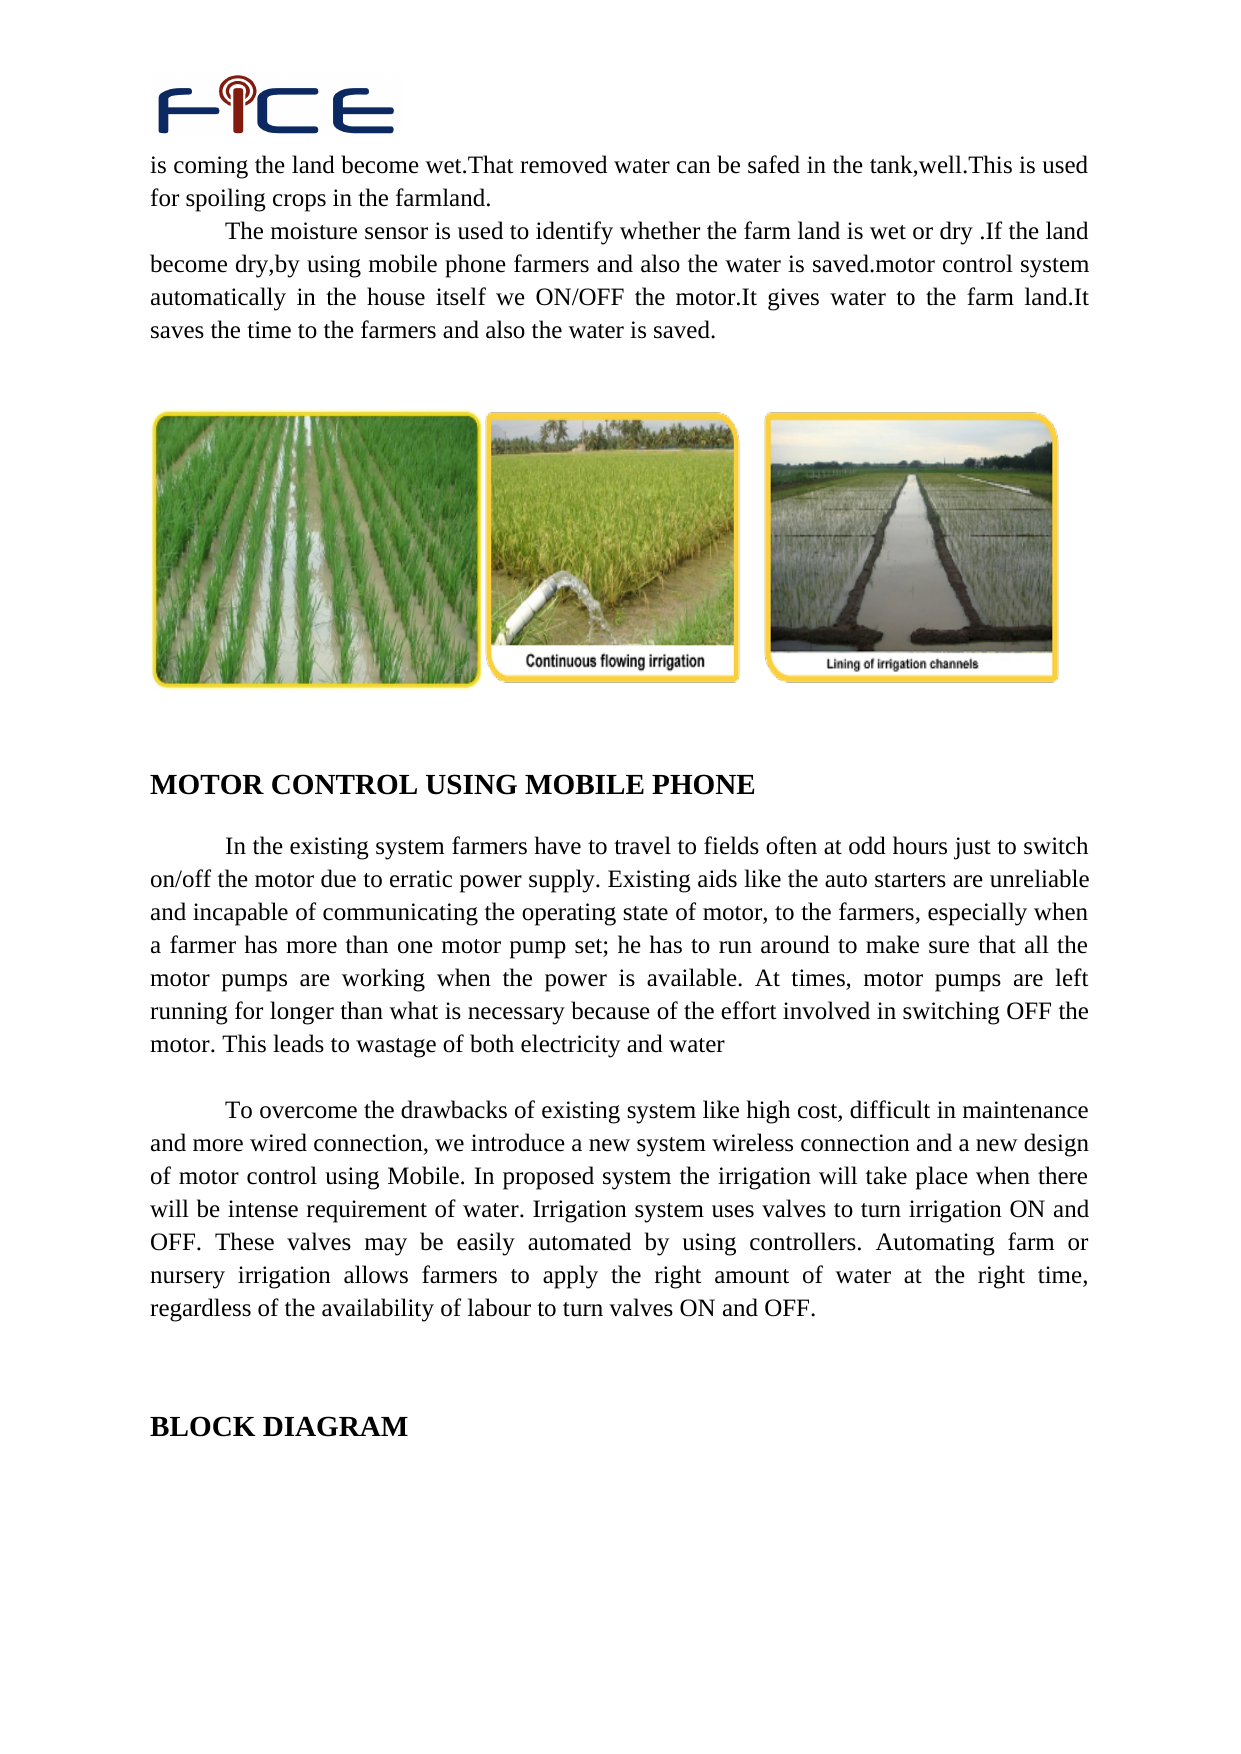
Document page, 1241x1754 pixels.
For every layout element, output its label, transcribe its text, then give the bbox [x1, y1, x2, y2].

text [150, 150, 1090, 212]
picture [150, 408, 743, 692]
text MOTOR CONTROL USING MOBILE PHONE [150, 767, 1090, 801]
text The moisture sensor is used to identify whether the farm land is wet or dry .If the land become dry,by using mobile phone farmers and also the water is saved.motor control system automatically in the house itself we ON/OFF the motor.It gives water to the farm land.It saves the time to the farmers and also the water is saved. [150, 216, 1090, 344]
text BLOCK DIAGRAM [150, 1409, 1090, 1443]
picture [759, 408, 1063, 692]
text In the existing system farmers have to travel to fields often at odd hours just to switch on/off the motor due to erratic power supply. Existing aids like the auto starters are unreliable and incapable of communicating the operating state of motor, to the farmers, especially when a farmer has more than one motor pump set; he has to run around to make sure that all the motor pumps are working when the power is available. At times, motor pumps are left running for longer than what is necessary because of the effort involved in switching OFF the motor. This leads to wastage of both electricity and water [150, 831, 1090, 1058]
text To overcome the drawbacks of existing system like high cost, difficult in maintenance and more wired connection, we introduce a new system wireless connection and a new design of motor control using Mobile. In proposed system the irrigation will take place when there will be intense requirement of water. Irrigation system uses valves to turn irrigation ON and OFF. These valves may be easily automated by using controllers. Automating farm or nursery irrigation allows farmers to apply the right amount of water at the right time, regardless of the availability of labour to turn valves ON and OFF. [150, 1095, 1090, 1322]
